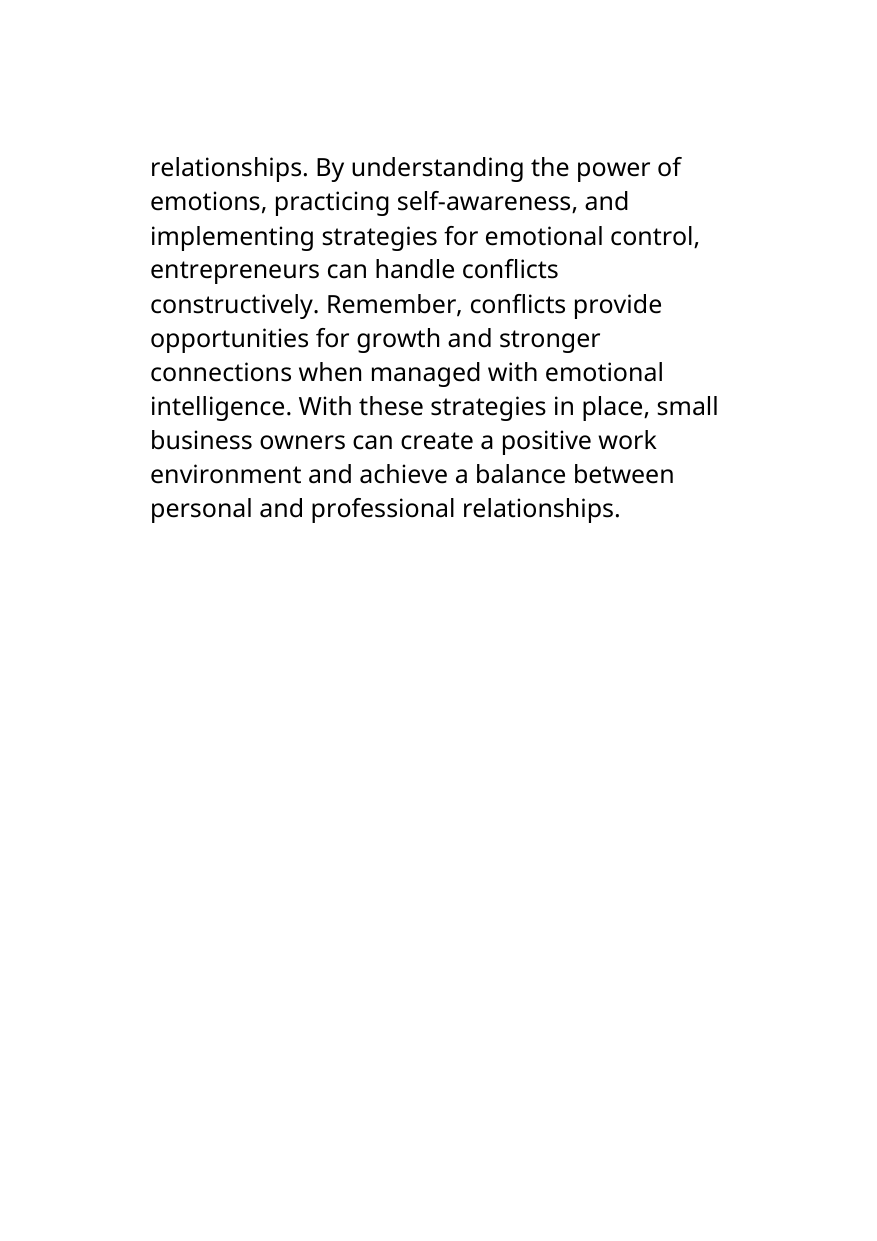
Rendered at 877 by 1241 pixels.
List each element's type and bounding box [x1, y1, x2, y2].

text [150, 150, 727, 525]
